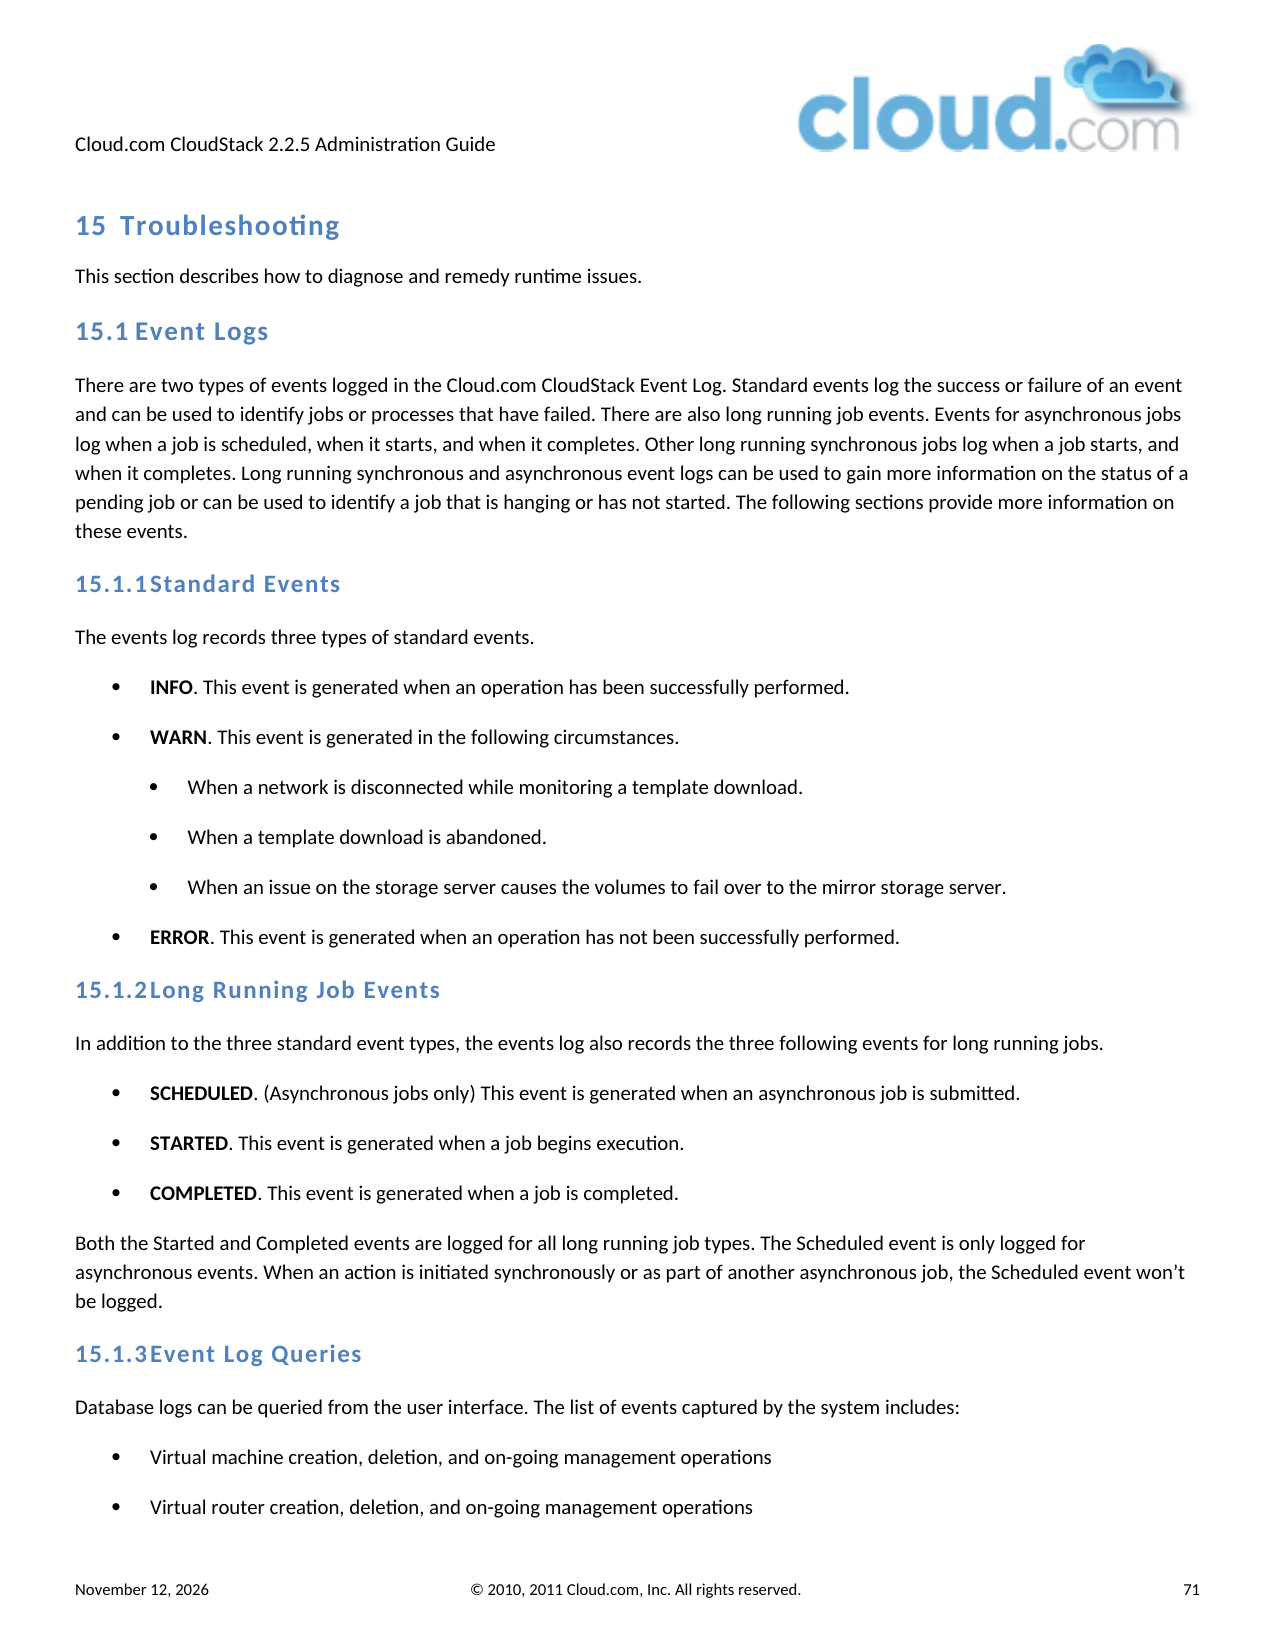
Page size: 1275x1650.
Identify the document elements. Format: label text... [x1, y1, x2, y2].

subtitle Event Logs [75, 314, 1200, 347]
subtitle Event Log Queries [75, 1338, 1200, 1369]
list When a template download is abandoned. [150, 824, 1200, 849]
text Both the Started and Completed events are logged for all long running job types. The Scheduled event is only logged for asynchronous events. When an action is initiated synchronously or as part of another asynchronous job, the Scheduled event won’t be logged. [75, 1230, 1200, 1314]
list SCHEDULED. (Asynchronous jobs only) This event is generated when an asynchronous job is submitted. [112, 1080, 1200, 1105]
subtitle Standard Events [75, 568, 1200, 599]
subtitle Long Running Job Events [75, 974, 1200, 1004]
list Virtual machine creation, deletion, and on-going management operations [112, 1444, 1200, 1469]
list When an issue on the storage server causes the volumes to fail over to the mirror storage server. [150, 874, 1200, 899]
text There are two types of events logged in the Cloud.com CloudStack Event Log. Standard events log the success or failure of an event and can be used to identify jobs or processes that have failed. There are also long running job events. Events for asynchronous jobs log when a job is scheduled, when it starts, and when it completes. Other long running synchronous jobs log when a job starts, and when it completes. Long running synchronous and asynchronous event logs can be used to gain more information on the status of a pending job or can be used to identify a job that is hanging or has not started. The following sections provide more information on these events. [75, 372, 1200, 544]
list STARTED. This event is generated when a job begins execution. [112, 1130, 1200, 1155]
list WARN. This event is generated in the following circumstances. [112, 724, 1200, 749]
list When a network is disconnected while monitoring a template download. [150, 774, 1200, 799]
list COMPLETED. This event is generated when a job is completed. [112, 1180, 1200, 1205]
subtitle Troubleshooting [75, 207, 1200, 243]
text This section describes how to diagnose and remedy runtime issues. [75, 264, 1200, 289]
list ERROR. This event is generated when an operation has not been successfully performed. [112, 924, 1200, 949]
text The events log records three types of standard events. [75, 624, 1200, 649]
list Virtual router creation, deletion, and on-going management operations [112, 1494, 1200, 1519]
text Database logs can be queried from the user interface. The list of events captured by the system includes: [75, 1394, 1200, 1419]
list INFO. This event is generated when an operation has been successfully performed. [112, 674, 1200, 699]
picture [798, 44, 1200, 152]
text In addition to the three standard event types, the events log also records the three following events for long running jobs. [75, 1030, 1200, 1055]
